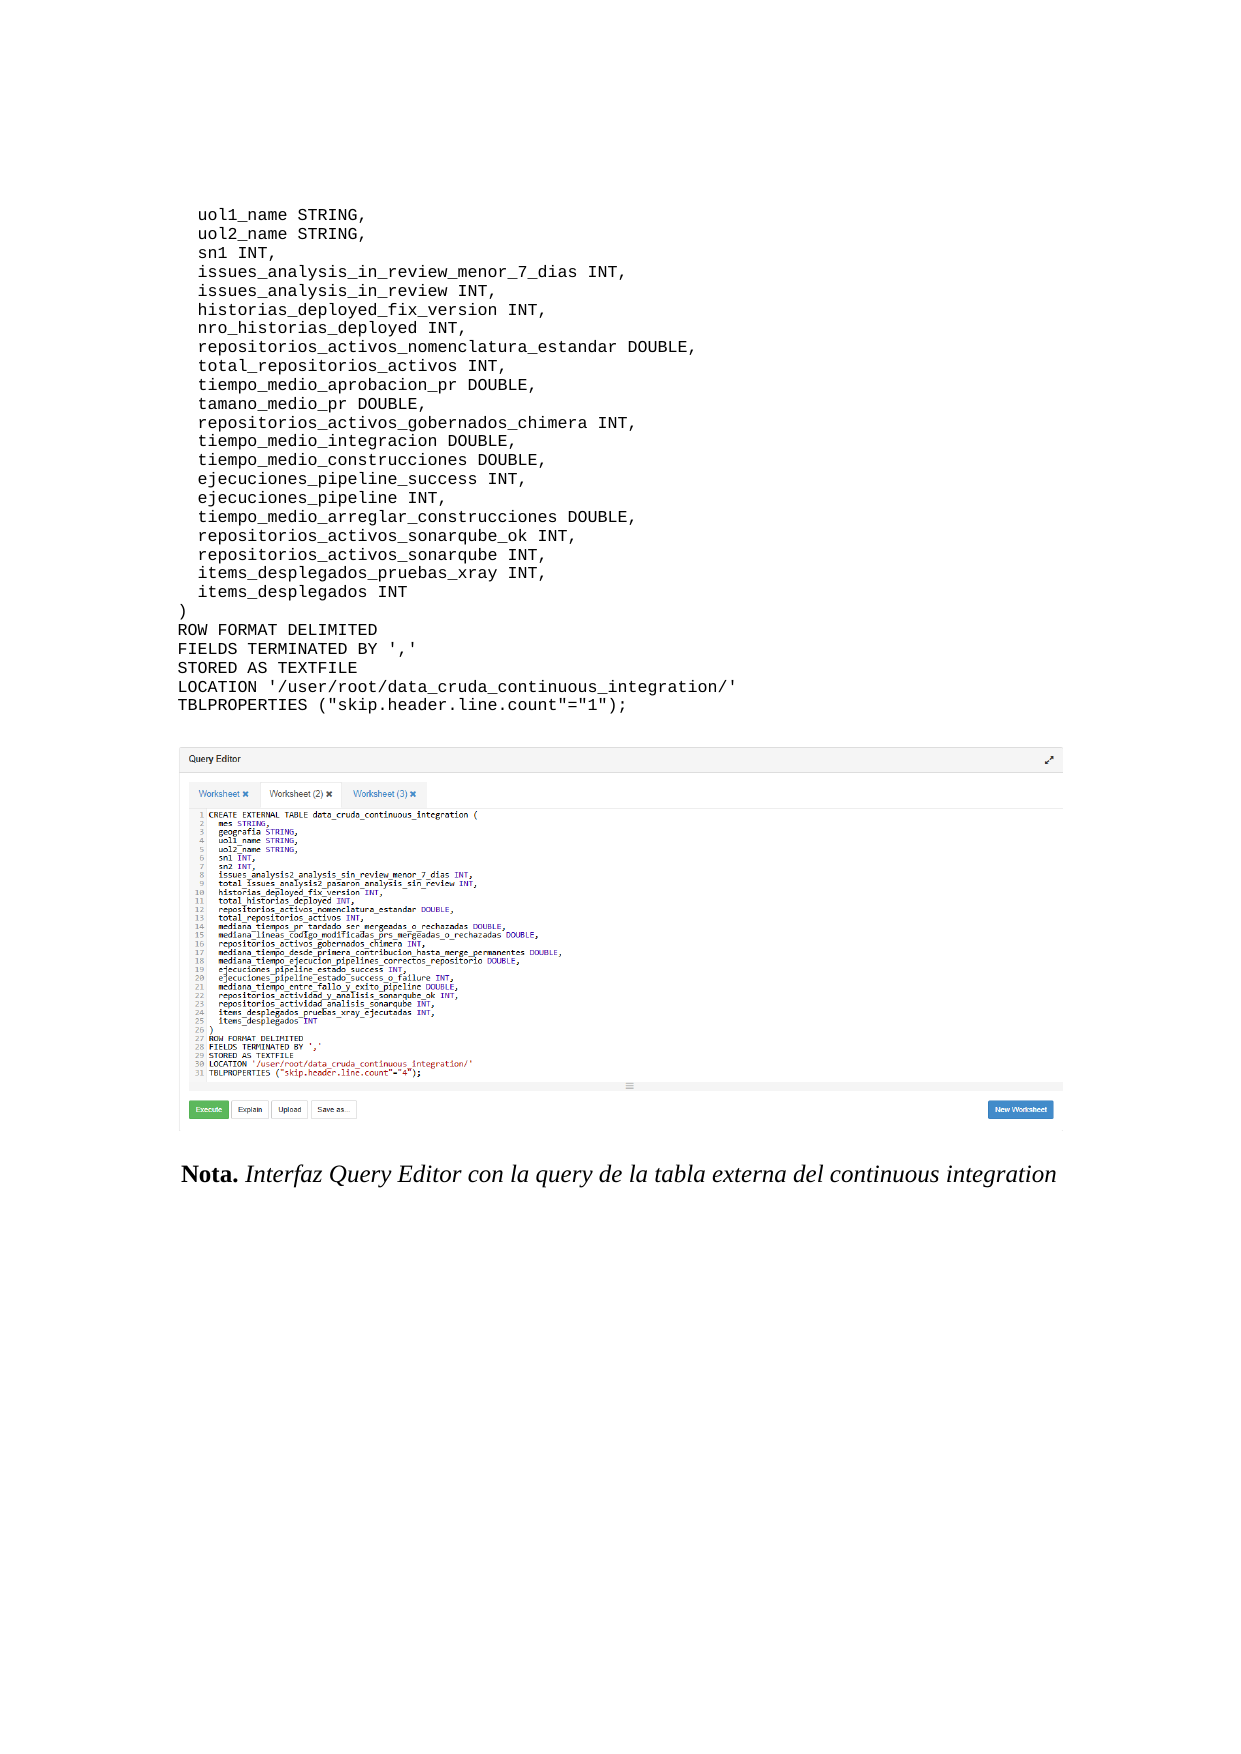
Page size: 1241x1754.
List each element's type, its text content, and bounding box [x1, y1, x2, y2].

text ROW FORMAT DELIMITED [177, 622, 1063, 640]
text items_desplegados_pruebas_xray INT, [177, 565, 1063, 584]
text tiempo_medio_arreglar_construcciones DOUBLE, [177, 508, 1063, 527]
text tamano_medio_pr DOUBLE, [177, 395, 1063, 414]
text nro_historias_deployed INT, [177, 320, 1063, 339]
text sn1 INT, [177, 244, 1063, 263]
text items_desplegados INT [177, 584, 1063, 603]
text uol1_name STRING, [177, 207, 1063, 226]
text TBLPROPERTIES ("skip.header.line.count"="1"); [177, 697, 1063, 716]
text tiempo_medio_construcciones DOUBLE, [177, 452, 1063, 471]
text repositorios_activos_gobernados_chimera INT, [177, 414, 1063, 433]
text FIELDS TERMINATED BY ',' [177, 640, 1063, 659]
text repositorios_activos_nomenclatura_estandar DOUBLE, [177, 339, 1063, 358]
text total_repositorios_activos INT, [177, 358, 1063, 376]
text tiempo_medio_aprobacion_pr DOUBLE, [177, 376, 1063, 395]
text ejecuciones_pipeline INT, [177, 489, 1063, 508]
text repositorios_activos_sonarqube INT, [177, 546, 1063, 565]
text tiempo_medio_integracion DOUBLE, [177, 433, 1063, 452]
text uol2_name STRING, [177, 226, 1063, 244]
text ) [177, 603, 1063, 622]
text LOCATION '/user/root/data_cruda_continuous_integration/' [177, 678, 1063, 697]
text issues_analysis_in_review_menor_7_dias INT, [177, 263, 1063, 282]
text STORED AS TEXTFILE [177, 659, 1063, 678]
picture [177, 744, 1063, 1131]
text Nota. Interfaz Query Editor con la query de la tabla externa del continuous integration [177, 1159, 1063, 1188]
text historias_deployed_fix_version INT, [177, 301, 1063, 320]
text ejecuciones_pipeline_success INT, [177, 471, 1063, 489]
text repositorios_activos_sonarqube_ok INT, [177, 527, 1063, 546]
text issues_analysis_in_review INT, [177, 282, 1063, 301]
